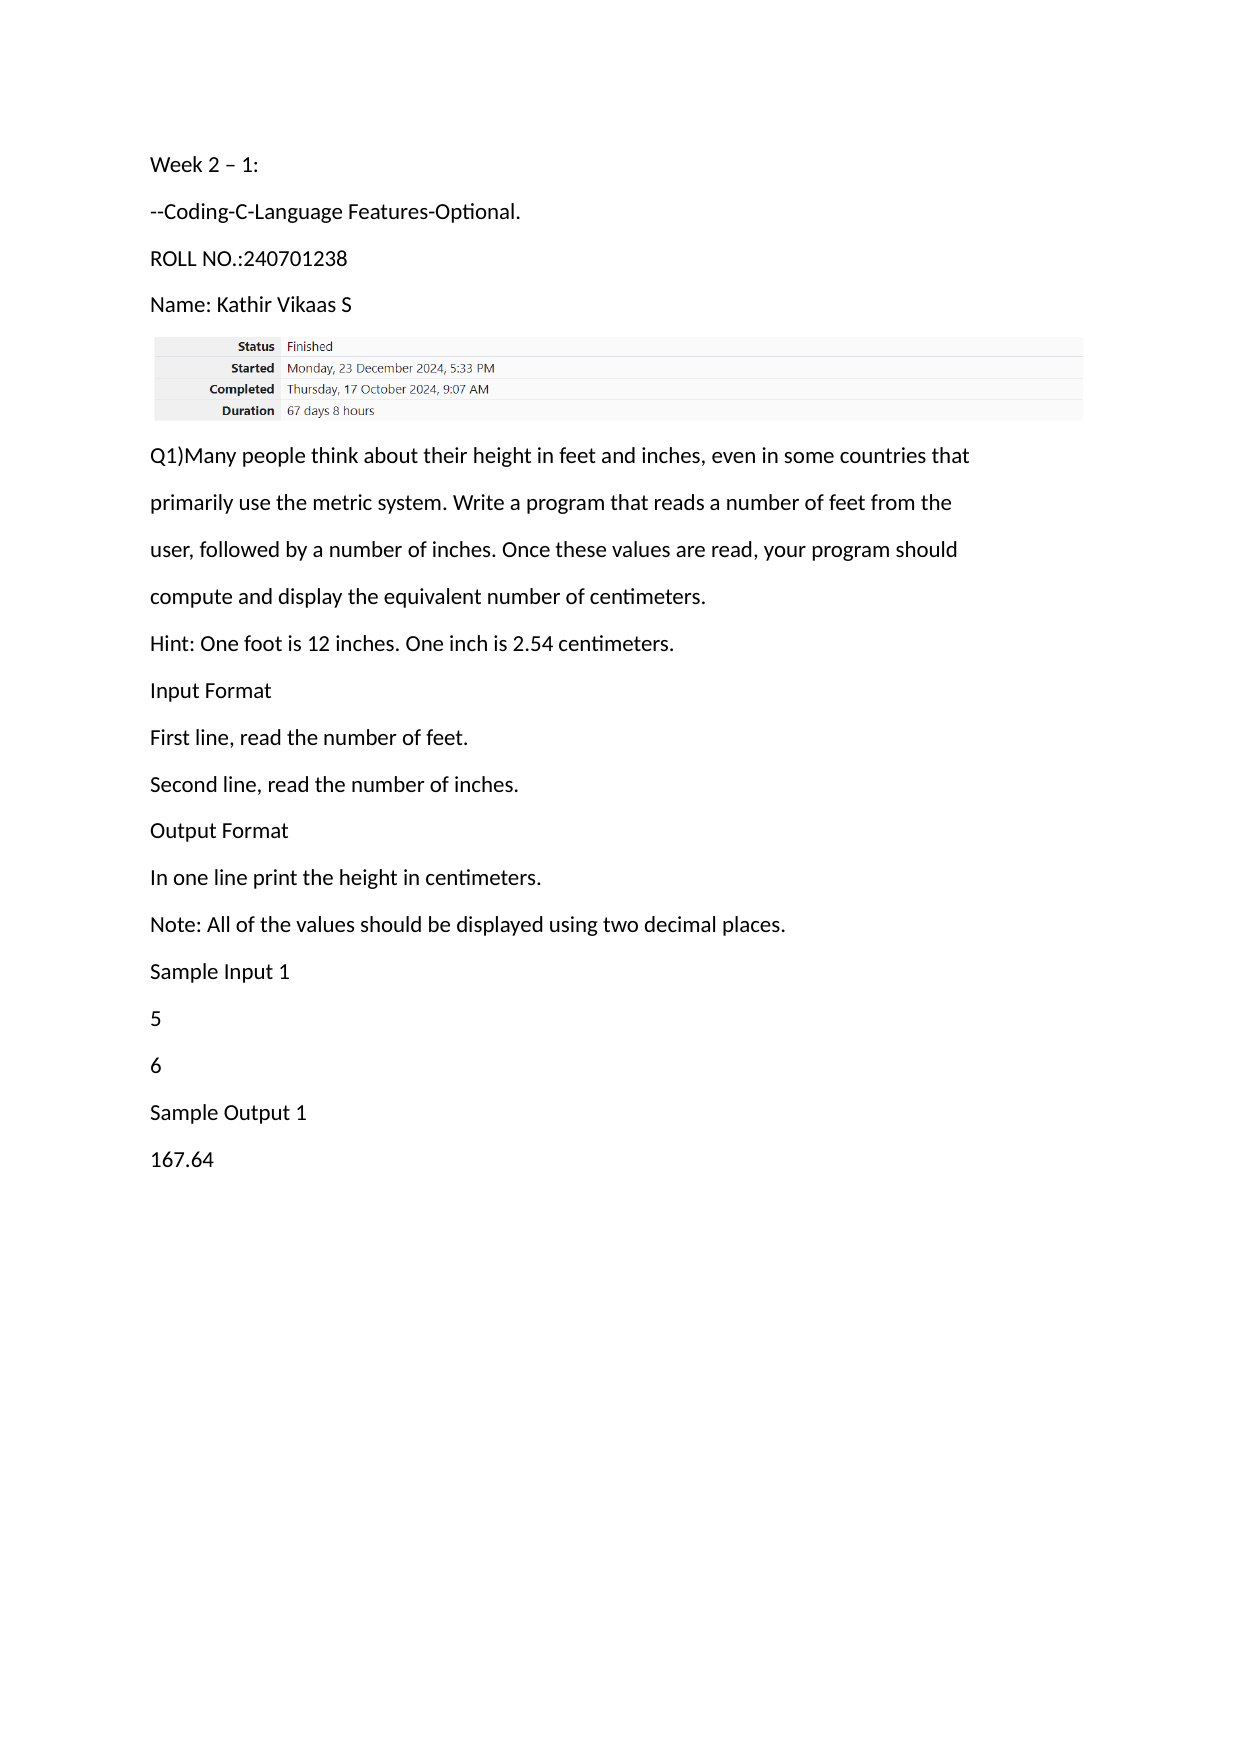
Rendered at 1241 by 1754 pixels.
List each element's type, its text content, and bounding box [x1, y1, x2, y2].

text Sample Input 1 [150, 957, 1090, 985]
text Hint: One foot is 12 inches. One inch is 2.54 centimeters. [150, 629, 1090, 657]
text Note: All of the values should be displayed using two decimal places. [150, 910, 1090, 938]
text ROLL NO.:240701238 [150, 244, 1090, 272]
text Sample Output 1 [150, 1098, 1090, 1126]
text --Coding-C-Language Features-Optional. [150, 197, 1090, 225]
text Name: Kathir Vikaas S [150, 291, 1090, 319]
text First line, read the number of feet. [150, 723, 1090, 751]
text Week 2 – 1: [150, 150, 1090, 178]
text 6 [150, 1051, 1090, 1079]
text In one line print the height in centimeters. [150, 863, 1090, 892]
text Input Format [150, 676, 1090, 704]
text Output Format [150, 817, 1090, 845]
picture [150, 337, 1091, 423]
text Second line, read the number of inches. [150, 770, 1090, 798]
text user, followed by a number of inches. Once these values are read, your program should [150, 535, 1090, 563]
text 167.64 [150, 1145, 1090, 1173]
text 5 [150, 1004, 1090, 1032]
text Q1)Many people think about their height in feet and inches, even in some countries that [150, 442, 1090, 470]
text compute and display the equivalent number of centimeters. [150, 582, 1090, 610]
text primarily use the metric system. Write a program that reads a number of feet from the [150, 488, 1090, 517]
